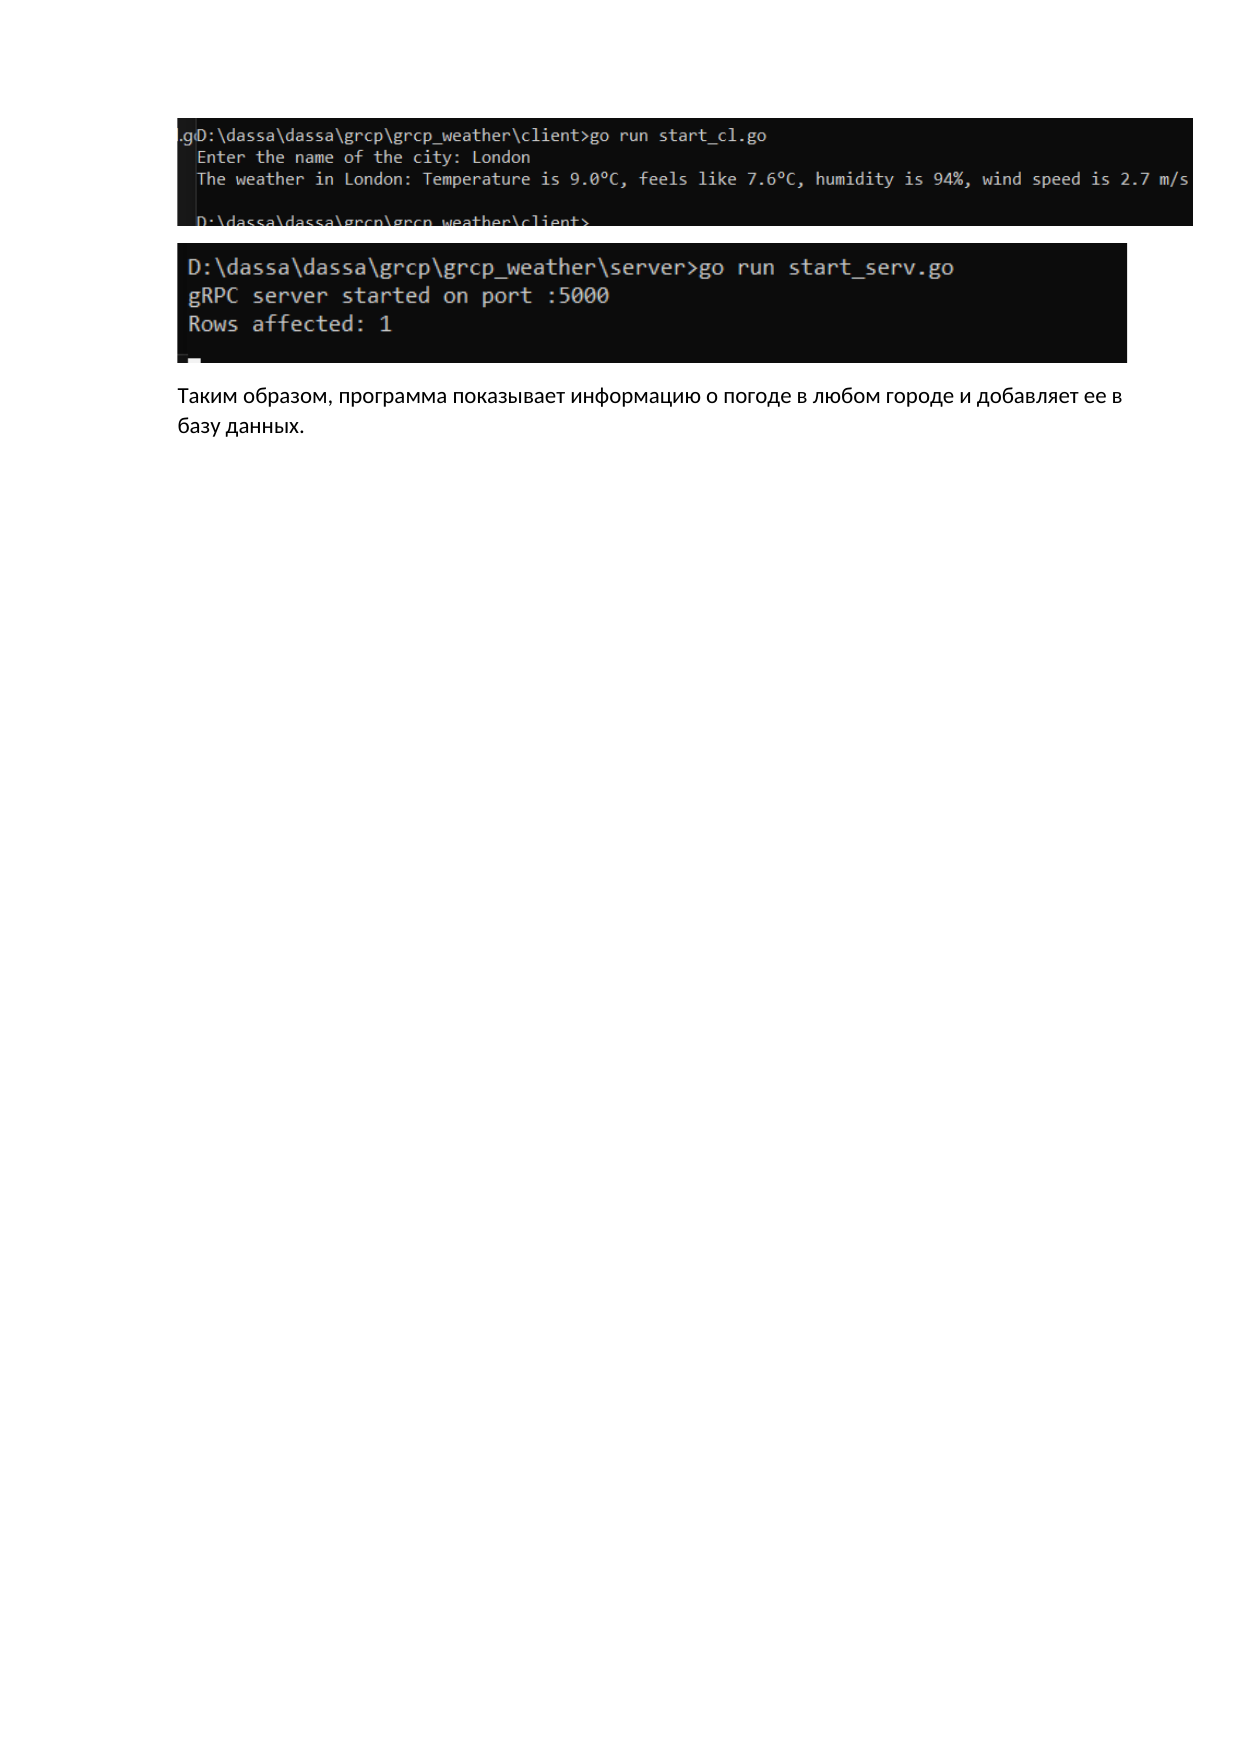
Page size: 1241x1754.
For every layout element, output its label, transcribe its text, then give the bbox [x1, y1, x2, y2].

picture [177, 243, 1128, 363]
picture [177, 118, 1193, 226]
text Таким образом, программа показывает информацию о погоде в любом городе и добавляет ее в базу данных. [177, 381, 1152, 439]
